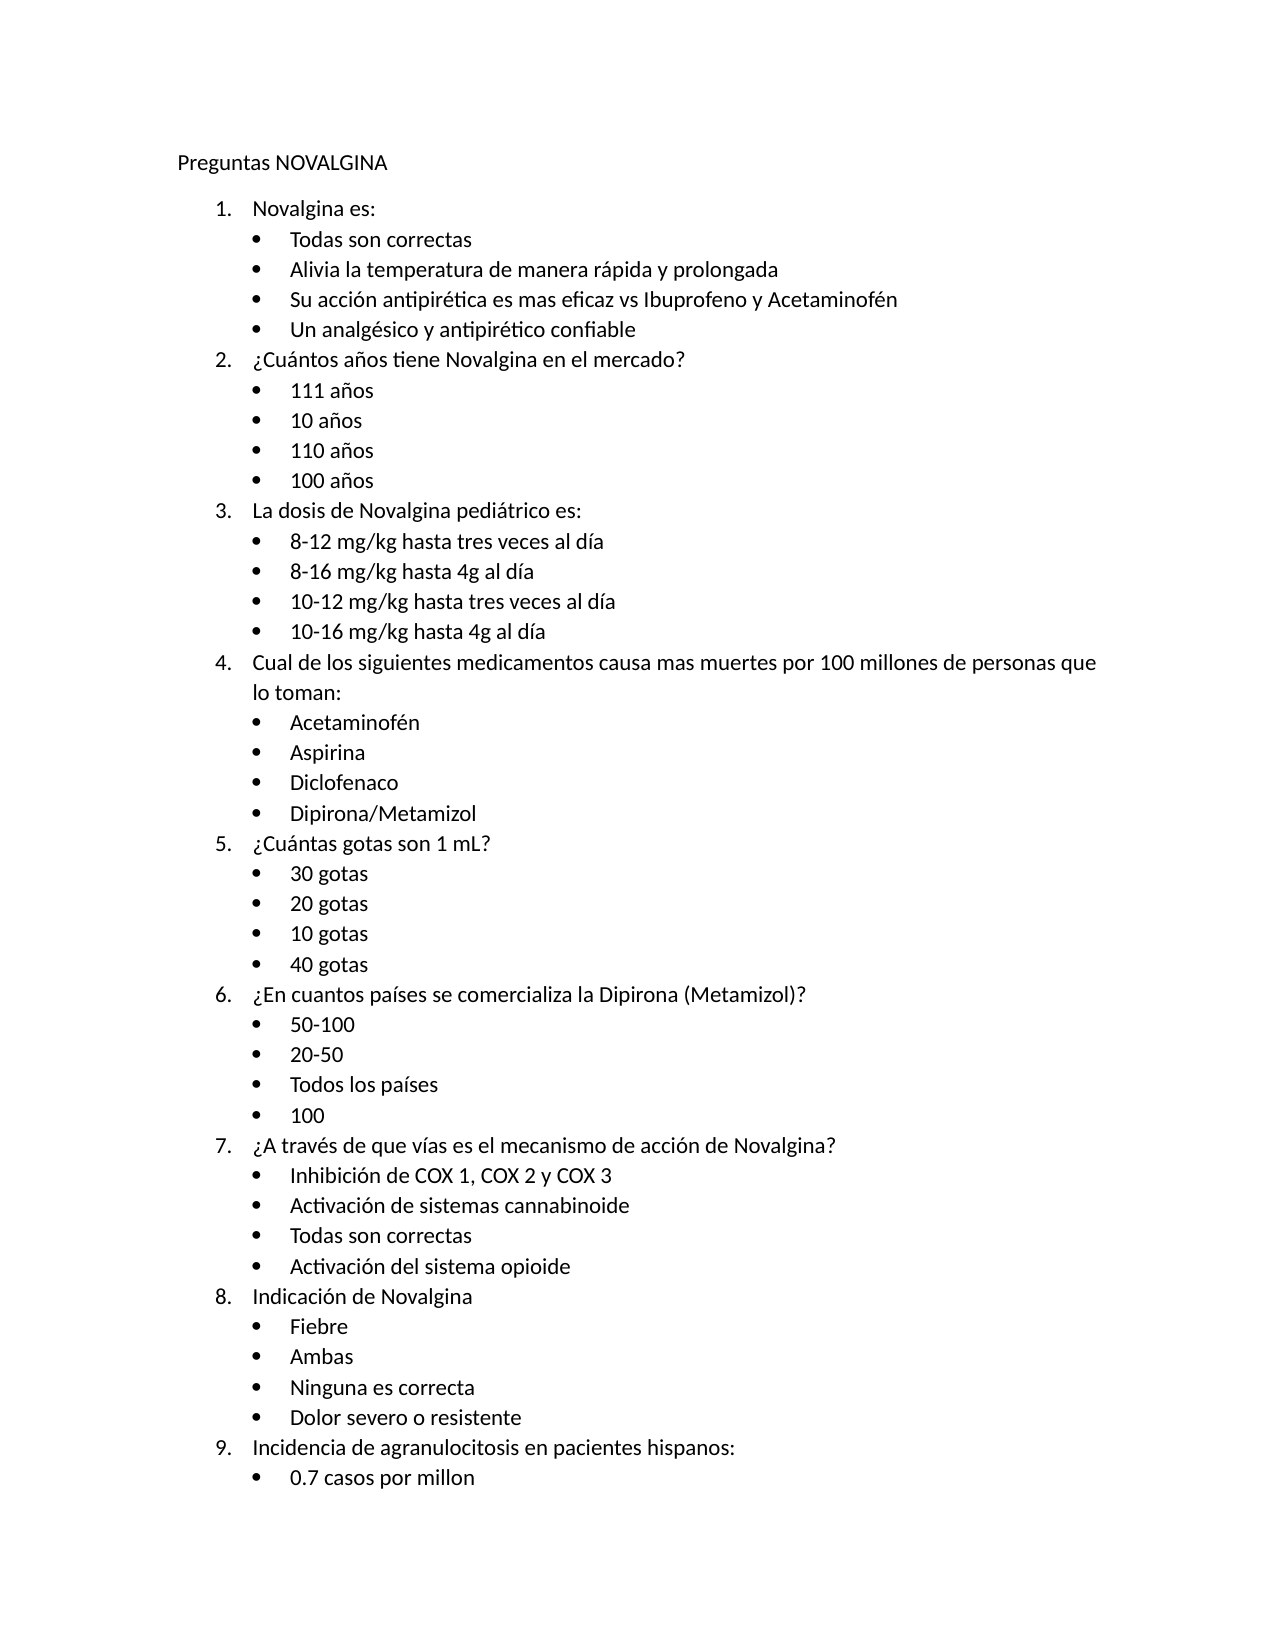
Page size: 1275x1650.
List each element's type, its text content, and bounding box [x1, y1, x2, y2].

list Diclofenaco [252, 768, 1098, 796]
list Acetaminofén [252, 708, 1098, 736]
list ¿En cuantos países se comercializa la Dipirona (Metamizol)? [215, 980, 1098, 1008]
list 100 años [252, 466, 1098, 494]
list 111 años [252, 376, 1098, 404]
list Aspirina [252, 738, 1098, 766]
list 8-16 mg/kg hasta 4g al día [252, 557, 1098, 585]
list ¿Cuántos años tiene Novalgina en el mercado? [215, 346, 1098, 373]
list 30 gotas [252, 859, 1098, 887]
list Dolor severo o resistente [252, 1403, 1098, 1431]
list Activación del sistema opioide [252, 1252, 1098, 1280]
list ¿A través de que vías es el mecanismo de acción de Novalgina? [215, 1131, 1098, 1159]
list La dosis de Novalgina pediátrico es: [215, 497, 1098, 524]
list Todas son correctas [252, 1222, 1098, 1249]
list 20 gotas [252, 889, 1098, 917]
list 10-16 mg/kg hasta 4g al día [252, 617, 1098, 645]
list Su acción antipirética es mas eficaz vs Ibuprofeno y Acetaminofén [252, 285, 1098, 313]
list 0.7 casos por millon [252, 1463, 1098, 1491]
list Un analgésico y antipirético confiable [252, 315, 1098, 343]
list Dipirona/Metamizol [252, 799, 1098, 827]
list Todos los países [252, 1071, 1098, 1098]
list 10 años [252, 406, 1098, 434]
list 10 gotas [252, 919, 1098, 947]
list ¿Cuántas gotas son 1 mL? [215, 829, 1098, 857]
list Incidencia de agranulocitosis en pacientes hispanos: [215, 1433, 1098, 1461]
list Indicación de Novalgina [215, 1282, 1098, 1310]
list 100 [252, 1101, 1098, 1129]
list 50-100 [252, 1010, 1098, 1038]
list Inhibición de COX 1, COX 2 y COX 3 [252, 1161, 1098, 1189]
list 40 gotas [252, 950, 1098, 978]
list 10-12 mg/kg hasta tres veces al día [252, 587, 1098, 615]
list Ambas [252, 1342, 1098, 1370]
list Ninguna es correcta [252, 1373, 1098, 1401]
list 20-50 [252, 1040, 1098, 1068]
list Todas son correctas [252, 225, 1098, 253]
list Activación de sistemas cannabinoide [252, 1191, 1098, 1219]
text Preguntas NOVALGINA [177, 148, 1098, 176]
list Fiebre [252, 1312, 1098, 1340]
list Novalgina es: [215, 194, 1098, 222]
list Cual de los siguientes medicamentos causa mas muertes por 100 millones de personas que lo toman: [215, 648, 1098, 706]
list 110 años [252, 436, 1098, 464]
list Alivia la temperatura de manera rápida y prolongada [252, 255, 1098, 283]
list 8-12 mg/kg hasta tres veces al día [252, 527, 1098, 555]
